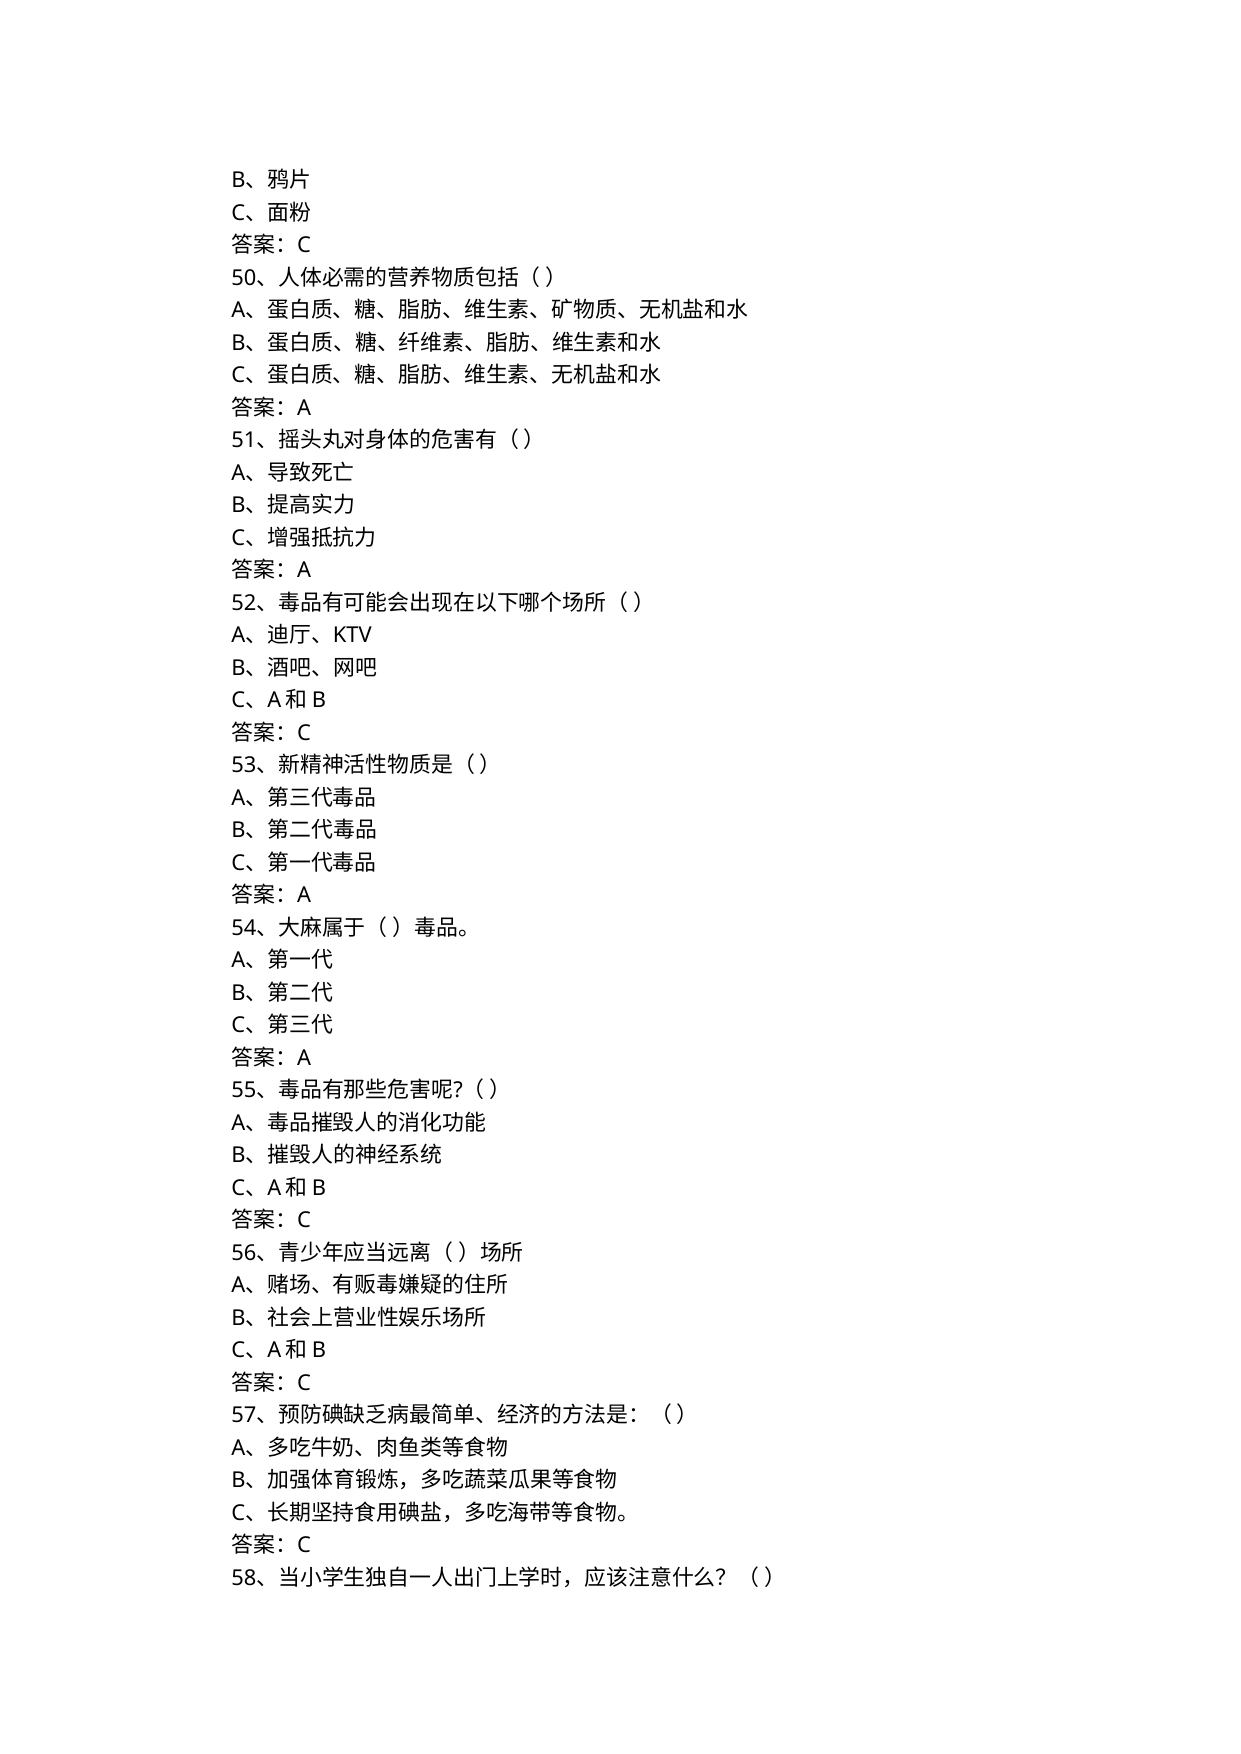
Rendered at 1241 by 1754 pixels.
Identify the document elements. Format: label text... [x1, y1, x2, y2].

text 58、当小学生独自一人出门上学时，应该注意什么？（ ） [187, 1559, 1053, 1592]
text C、面粉 [187, 194, 1053, 227]
text A、第三代毒品 [187, 779, 1053, 812]
text 52、毒品有可能会出现在以下哪个场所（ ） [187, 584, 1053, 617]
text 答案：A [187, 877, 1053, 909]
text 答案：A [187, 1039, 1053, 1072]
text C、长期坚持食用碘盐，多吃海带等食物。 [187, 1494, 1053, 1527]
text B、加强体育锻炼，多吃蔬菜瓜果等食物 [187, 1462, 1053, 1494]
text A、毒品摧毁人的消化功能 [187, 1104, 1053, 1137]
text C、第一代毒品 [187, 844, 1053, 877]
text A、蛋白质、糖、脂肪、维生素、矿物质、无机盐和水 [187, 292, 1053, 324]
text 答案：C [187, 714, 1053, 747]
text A、赌场、有贩毒嫌疑的住所 [187, 1267, 1053, 1299]
text C、增强抵抗力 [187, 519, 1053, 552]
text B、酒吧、网吧 [187, 649, 1053, 682]
text B、摧毁人的神经系统 [187, 1137, 1053, 1169]
text A、第一代 [187, 942, 1053, 974]
text C、A和B [187, 682, 1053, 714]
text B、提高实力 [187, 487, 1053, 519]
text B、第二代 [187, 974, 1053, 1007]
text B、鸦片 [187, 162, 1053, 194]
text C、A和B [187, 1169, 1053, 1202]
text 答案：C [187, 227, 1053, 259]
text B、社会上营业性娱乐场所 [187, 1299, 1053, 1332]
text 51、摇头丸对身体的危害有（ ） [187, 422, 1053, 454]
text 答案：A [187, 552, 1053, 584]
text A、迪厅、KTV [187, 617, 1053, 649]
text 答案：C [187, 1364, 1053, 1397]
text A、导致死亡 [187, 454, 1053, 487]
text 54、大麻属于（ ）毒品。 [187, 909, 1053, 942]
text 50、人体必需的营养物质包括（ ） [187, 259, 1053, 292]
text 答案：C [187, 1527, 1053, 1559]
text C、蛋白质、糖、脂肪、维生素、无机盐和水 [187, 357, 1053, 389]
text B、蛋白质、糖、纤维素、脂肪、维生素和水 [187, 324, 1053, 357]
text 答案：A [187, 389, 1053, 422]
text C、第三代 [187, 1007, 1053, 1039]
text 56、青少年应当远离（ ）场所 [187, 1234, 1053, 1267]
text B、第二代毒品 [187, 812, 1053, 844]
text C、A和B [187, 1332, 1053, 1364]
text 55、毒品有那些危害呢?（ ） [187, 1072, 1053, 1104]
text 53、新精神活性物质是（ ） [187, 747, 1053, 779]
text A、多吃牛奶、肉鱼类等食物 [187, 1429, 1053, 1462]
text 57、预防碘缺乏病最简单、经济的方法是：（ ） [187, 1397, 1053, 1429]
text 答案：C [187, 1202, 1053, 1234]
